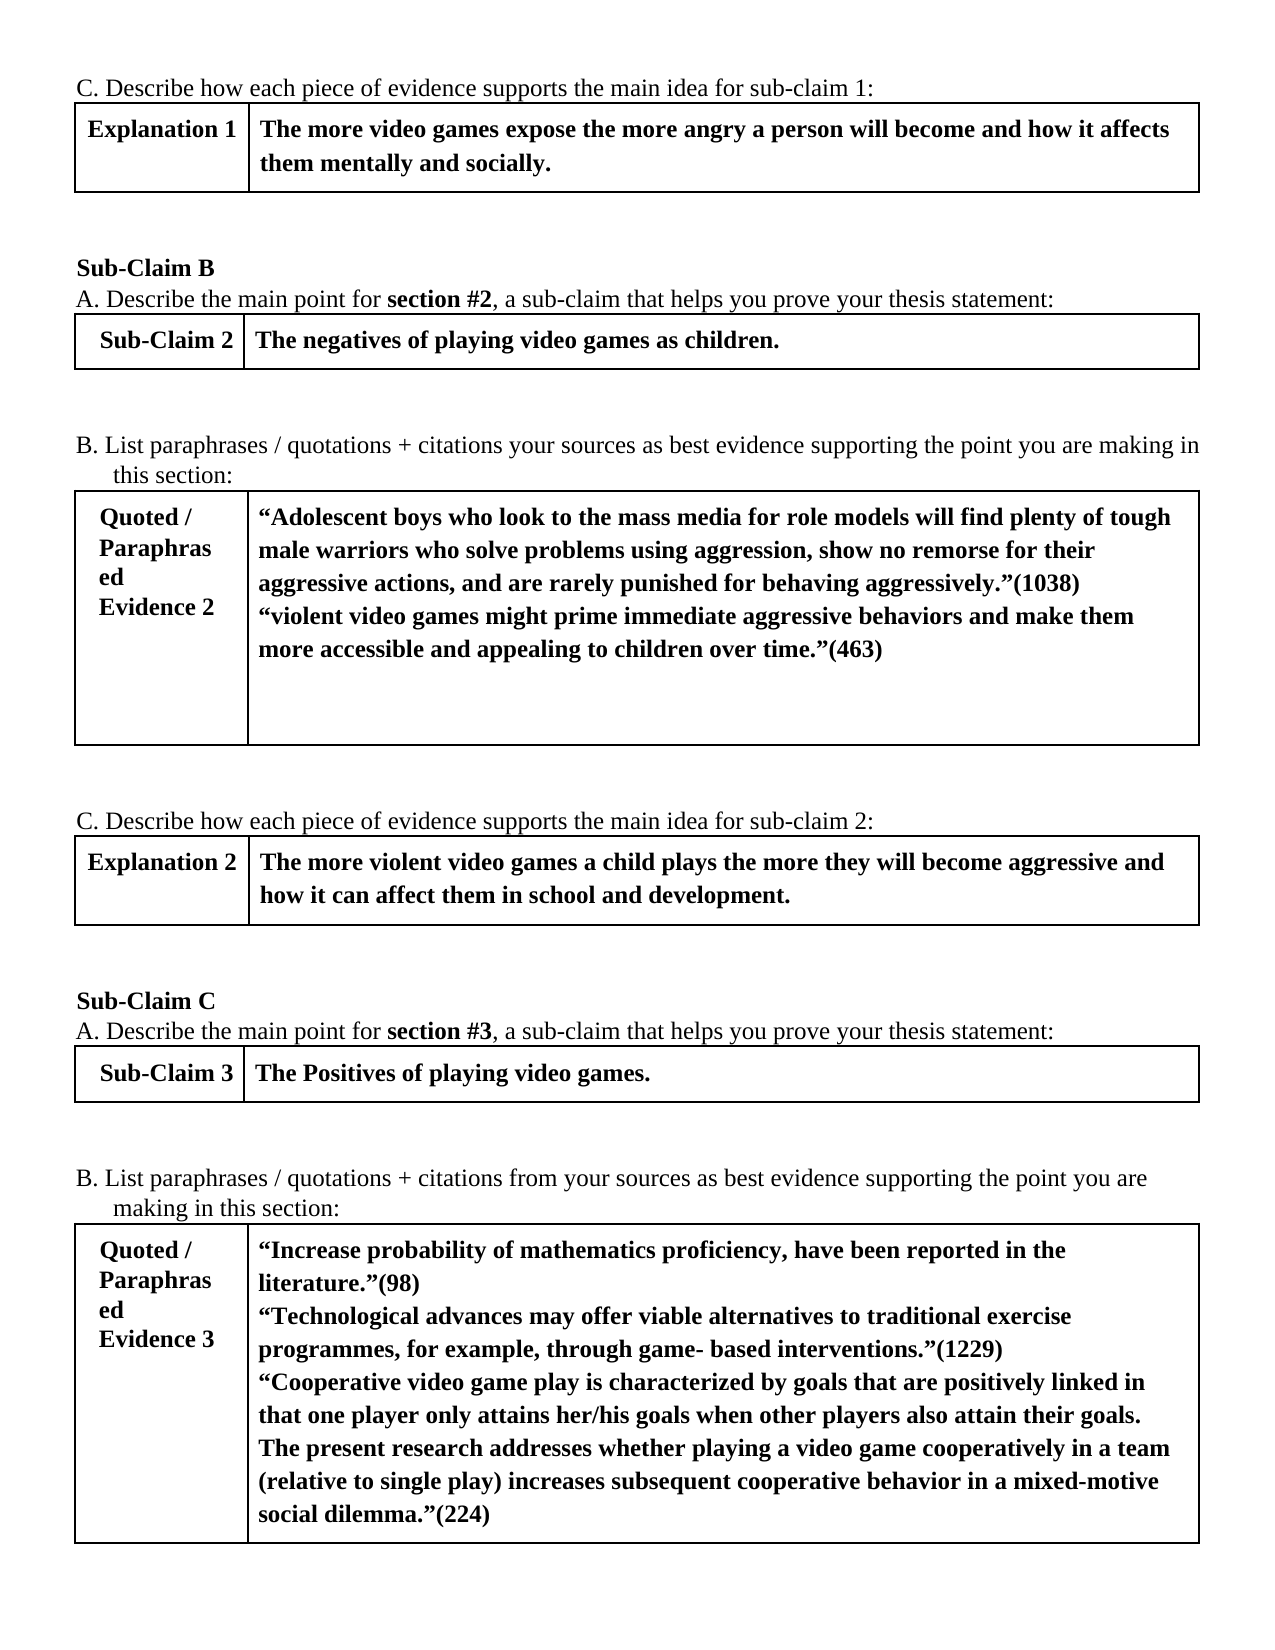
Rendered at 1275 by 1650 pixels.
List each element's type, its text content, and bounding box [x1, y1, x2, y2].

table_header “Increase probability of mathematics proficiency, have been reported in the literature.”(98) “Technological advances may offer viable alternatives to traditional exercise programmes, for example, through game- based interventions.”(1229) “Cooperative video game play is characterized by goals that are positively linked in that one player only attains her/his goals when other players also attain their goals. The present research addresses whether playing a video game cooperatively in a team (relative to single play) increases subsequent cooperative behavior in a mixed-motive social dilemma.”(224) [249, 1225, 1198, 1542]
text A. Describe the main point for section #2, a sub-claim that helps you prove your thesis statement: [75, 284, 1214, 312]
table_header Quoted / Paraphrased Evidence 3 [76, 1225, 247, 1542]
text B. List paraphrases / quotations + citations from your sources as best evidence supporting the point you are making in this section: [76, 1163, 1162, 1222]
text C. Describe how each piece of evidence supports the main idea for sub-claim 1: [76, 73, 1214, 102]
table_header The more violent video games a child plays the more they will become aggressive and how it can affect them in school and development. [250, 837, 1198, 923]
table_header The Positives of playing video games. [245, 1047, 1198, 1101]
text A. Describe the main point for section #3, a sub-claim that helps you prove your thesis statement: [75, 1016, 1214, 1045]
table_header The more video games expose the more angry a person will become and how it affects them mentally and socially. [250, 104, 1198, 191]
text B. List paraphrases / quotations + citations your sources as best evidence supporting the point you are making in this section: [76, 430, 1214, 489]
text Sub-Claim C [76, 986, 1214, 1015]
table_header Quoted / Paraphrased Evidence 2 [76, 492, 247, 744]
text C. Describe how each piece of evidence supports the main idea for sub-claim 2: [76, 806, 1214, 835]
table_header “Adolescent boys who look to the mass media for role models will find plenty of tough male warriors who solve problems using aggression, show no remorse for their aggressive actions, and are rarely punished for behaving aggressively.”(1038) “violent video games might prime immediate aggressive behaviors and make them more accessible and appealing to children over time.”(463) [249, 492, 1198, 744]
text Sub-Claim B [76, 253, 1214, 282]
table_header Explanation 2 [76, 837, 248, 923]
table_header The negatives of playing video games as children. [245, 315, 1198, 368]
table_header Sub-Claim 2 [76, 315, 243, 368]
table_header Sub-Claim 3 [76, 1047, 243, 1101]
table_header Explanation 1 [76, 104, 248, 191]
